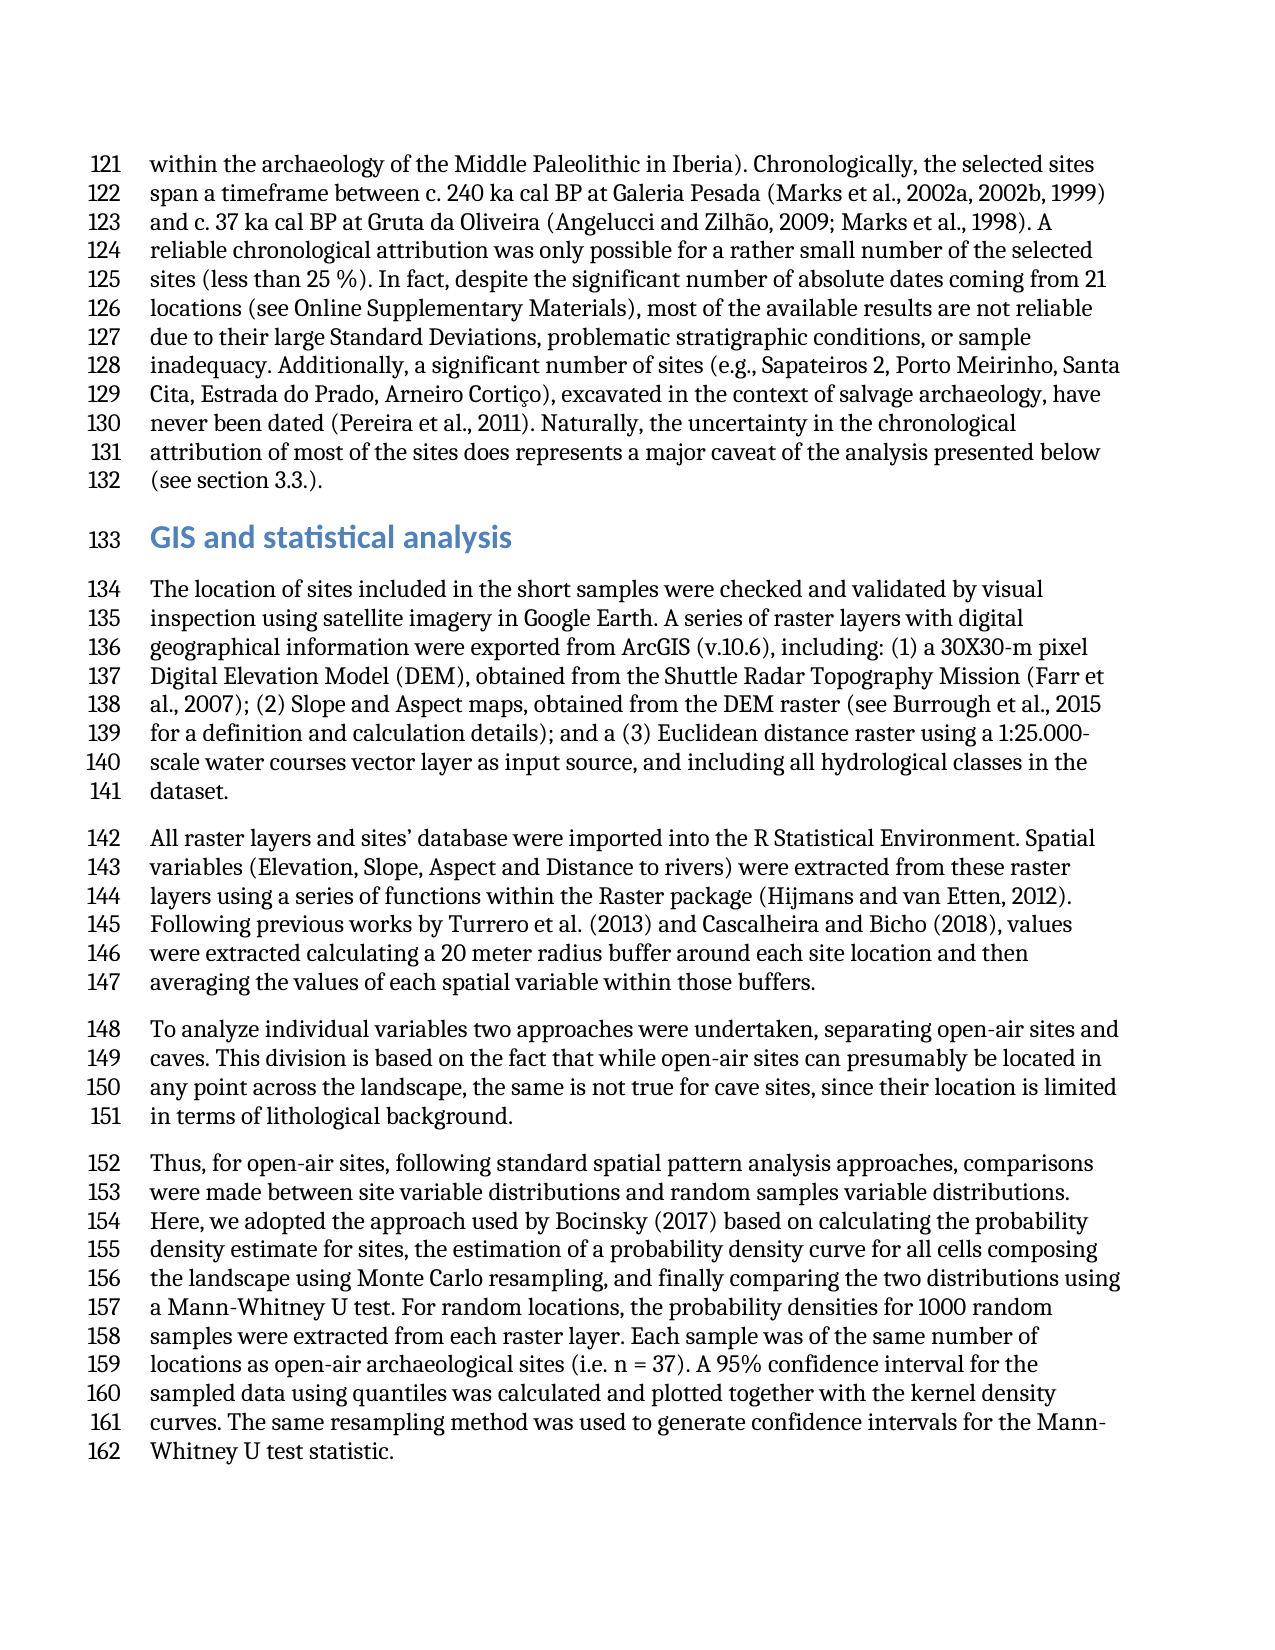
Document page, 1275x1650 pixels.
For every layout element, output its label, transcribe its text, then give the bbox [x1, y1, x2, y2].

text To analyze individual variables two approaches were undertaken, separating open-air sites and caves. This division is based on the fact that while open-air sites can presumably be located in any point across the landscape, the same is not true for cave sites, since their location is limited in terms of lithological background. [150, 1015, 1125, 1130]
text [150, 150, 1125, 495]
subtitle GIS and statistical analysis [150, 516, 1125, 557]
text Thus, for open-air sites, following standard spatial pattern analysis approaches, comparisons were made between site variable distributions and random samples variable distributions. Here, we adopted the approach used by Bocinsky (2017) based on calculating the probability density estimate for sites, the estimation of a probability density curve for all cells composing the landscape using Monte Carlo resampling, and finally comparing the two distributions using a Mann-Whitney U test. For random locations, the probability densities for 1000 random samples were extracted from each raster layer. Each sample was of the same number of locations as open-air archaeological sites (i.e. n = 37). A 95% confidence interval for the sampled data using quantiles was calculated and plotted together with the kernel density curves. The same resampling method was used to generate confidence intervals for the Mann-Whitney U test statistic. [150, 1149, 1125, 1465]
text The location of sites included in the short samples were checked and validated by visual inspection using satellite imagery in Google Earth. A series of raster layers with digital geographical information were exported from ArcGIS (v.10.6), including: (1) a 30X30-m pixel Digital Elevation Model (DEM), obtained from the Shuttle Radar Topography Mission (Farr et al., 2007); (2) Slope and Aspect maps, obtained from the DEM raster (see Burrough et al., 2015 for a definition and calculation details); and a (3) Euclidean distance raster using a 1:25.000-scale water courses vector layer as input source, and including all hydrological classes in the dataset. [150, 575, 1125, 805]
text All raster layers and sites’ database were imported into the R Statistical Environment. Spatial variables (Elevation, Slope, Aspect and Distance to rivers) were extracted from these raster layers using a series of functions within the Raster package (Hijmans and van Etten, 2012). Following previous works by Turrero et al. (2013) and Cascalheira and Bicho (2018), values were extracted calculating a 20 meter radius buffer around each site location and then averaging the values of each spatial variable within those buffers. [150, 824, 1125, 997]
